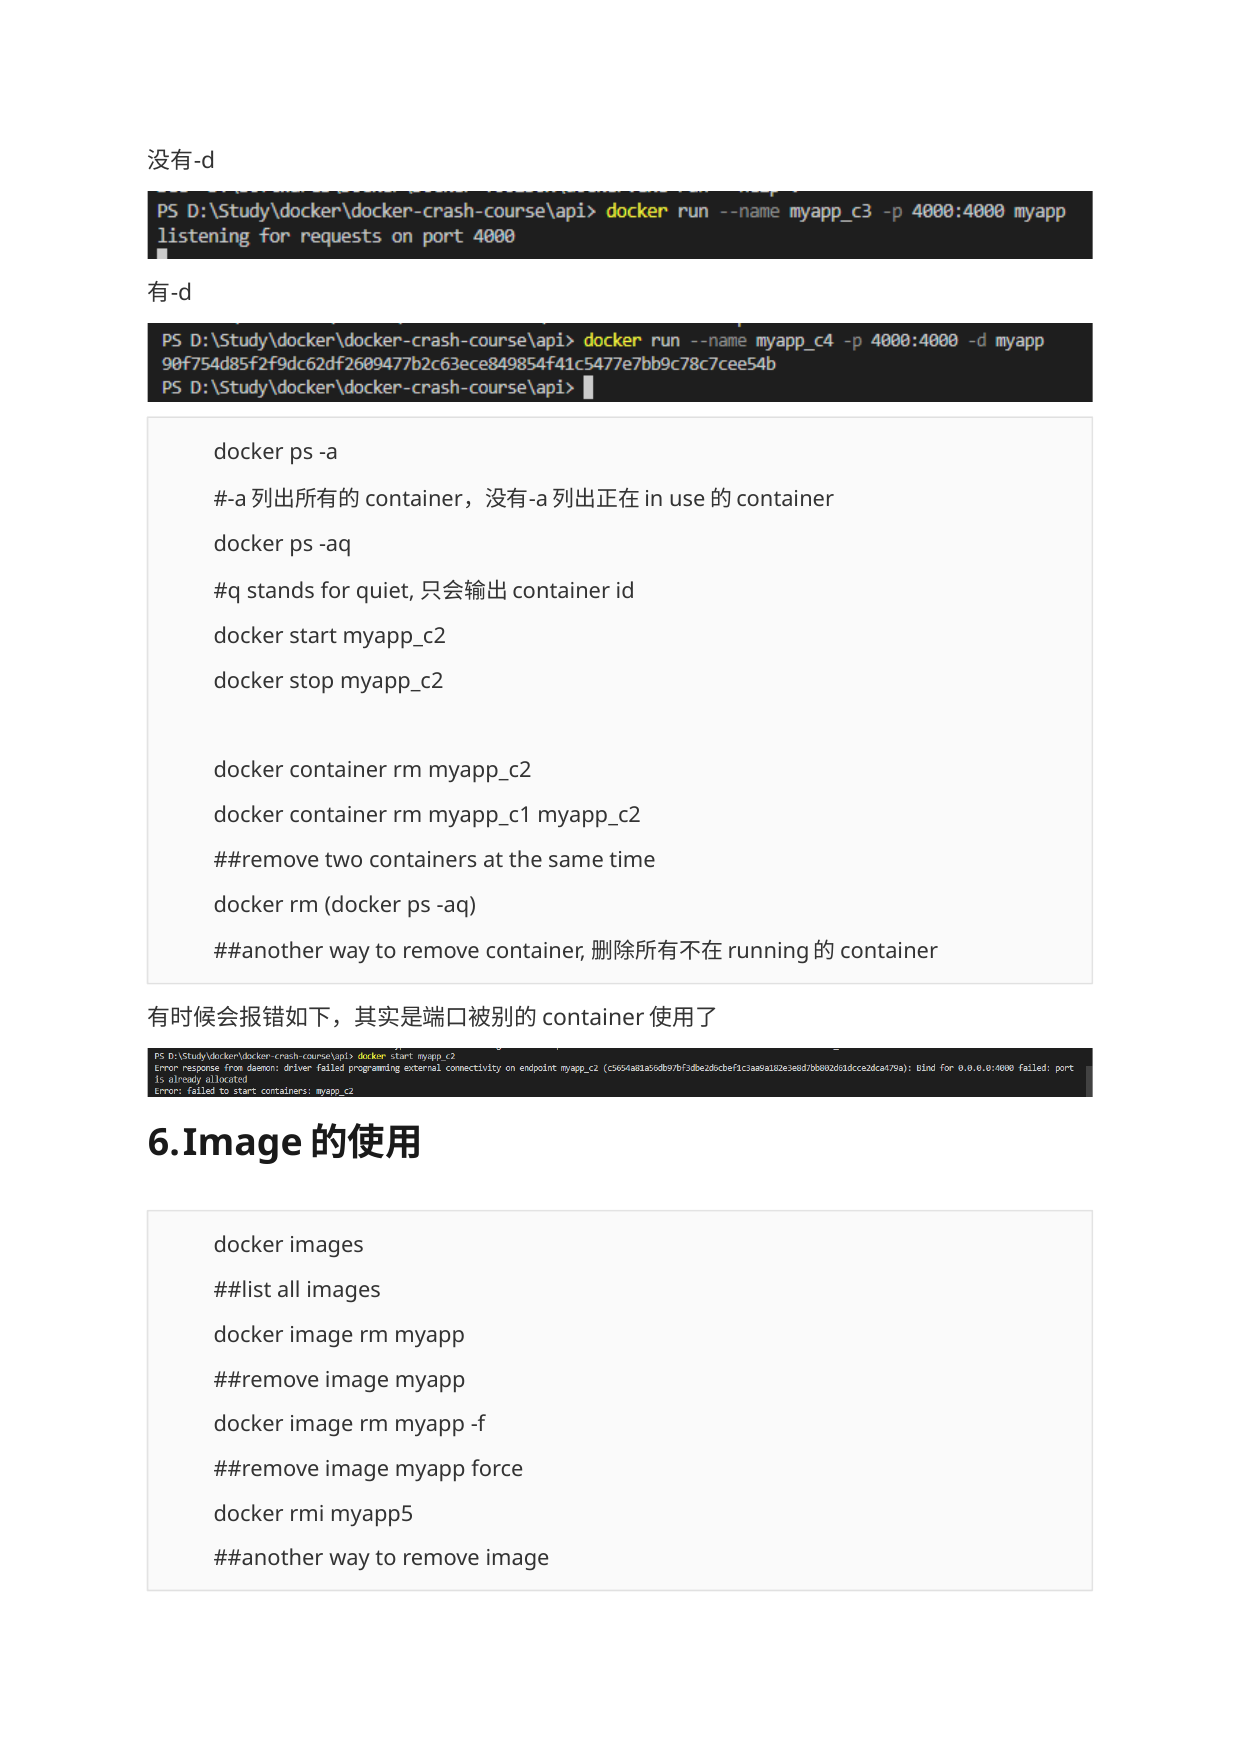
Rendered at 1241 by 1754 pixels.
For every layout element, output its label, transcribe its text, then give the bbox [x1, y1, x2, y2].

subtitle Image的使用 [148, 1112, 1093, 1166]
picture [147, 1048, 1093, 1097]
text 有-d [148, 274, 1093, 307]
text 没有-d [148, 142, 1093, 175]
picture [147, 323, 1093, 402]
text 有时候会报错如下，其实是端口被别的container使用了 [148, 999, 1093, 1033]
picture [147, 191, 1093, 259]
